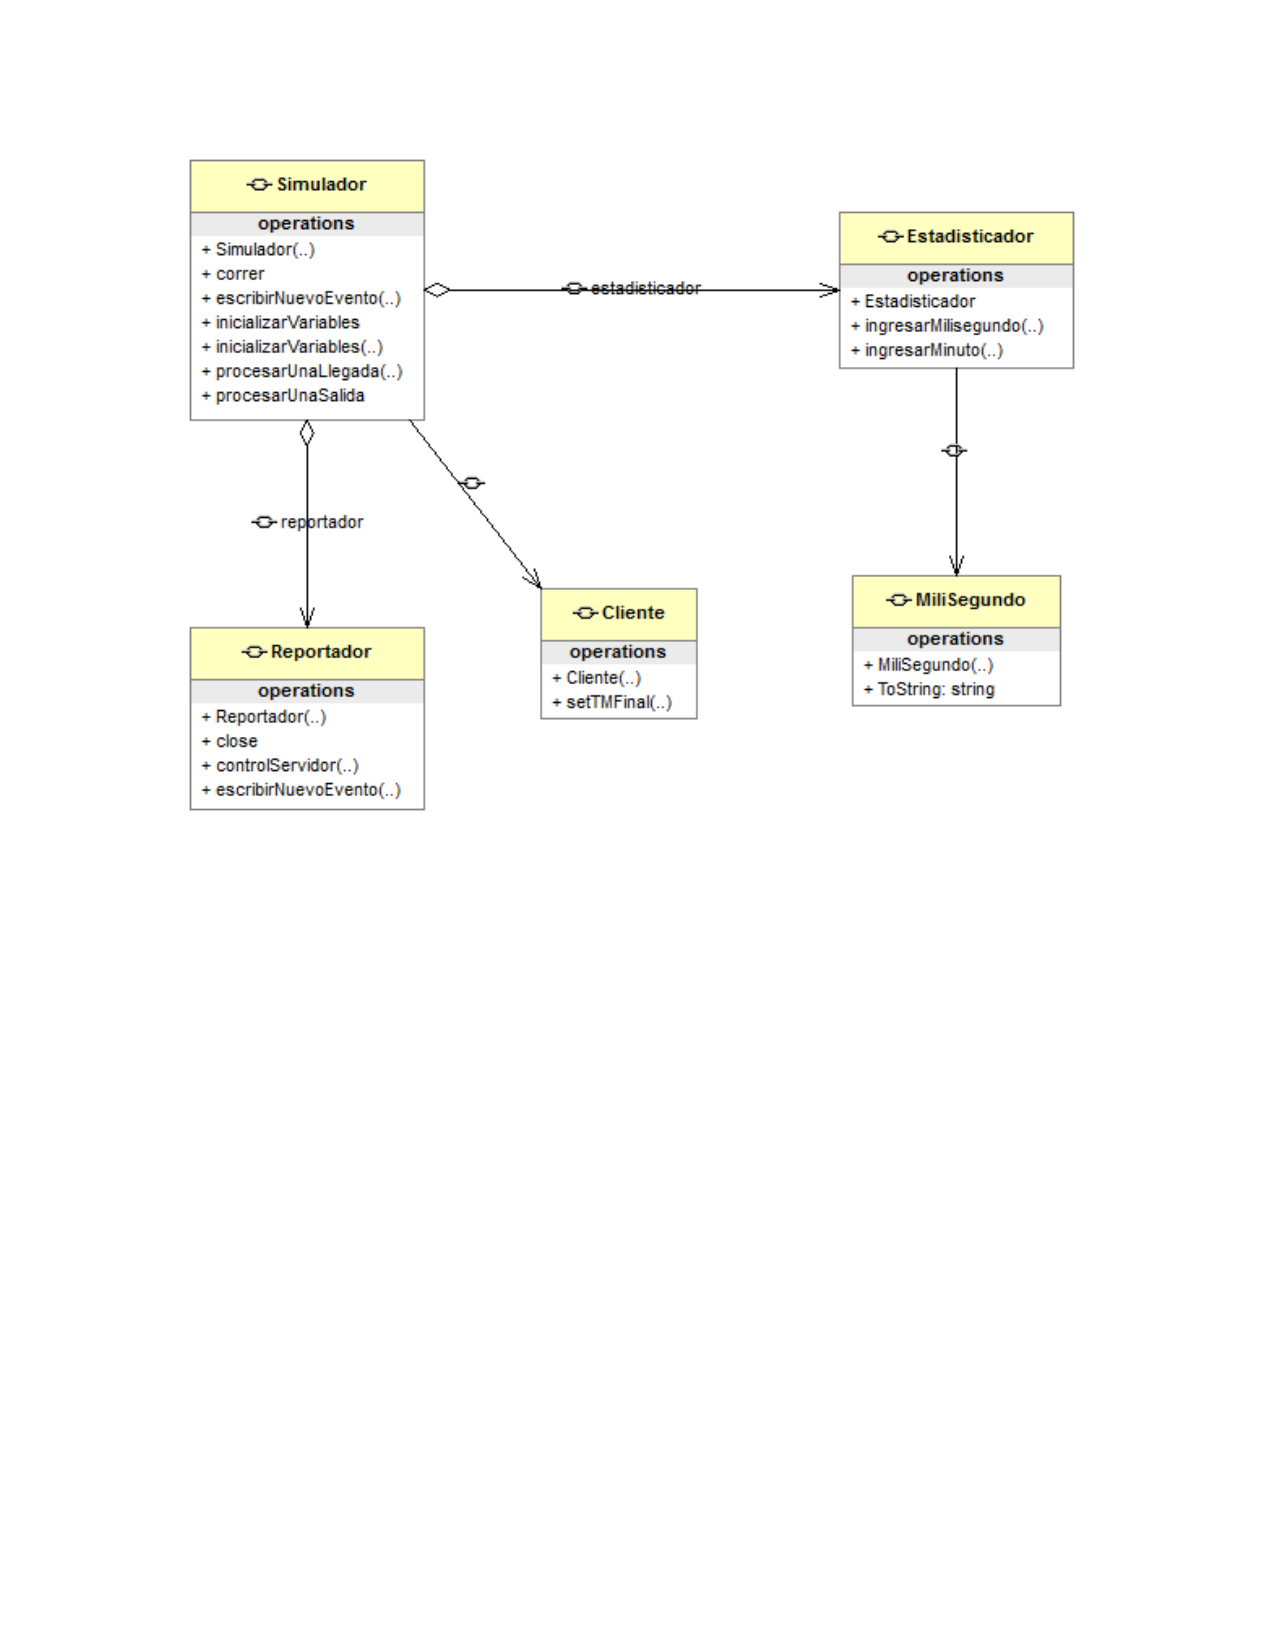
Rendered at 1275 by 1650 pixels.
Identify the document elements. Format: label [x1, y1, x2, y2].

picture [177, 147, 1086, 822]
